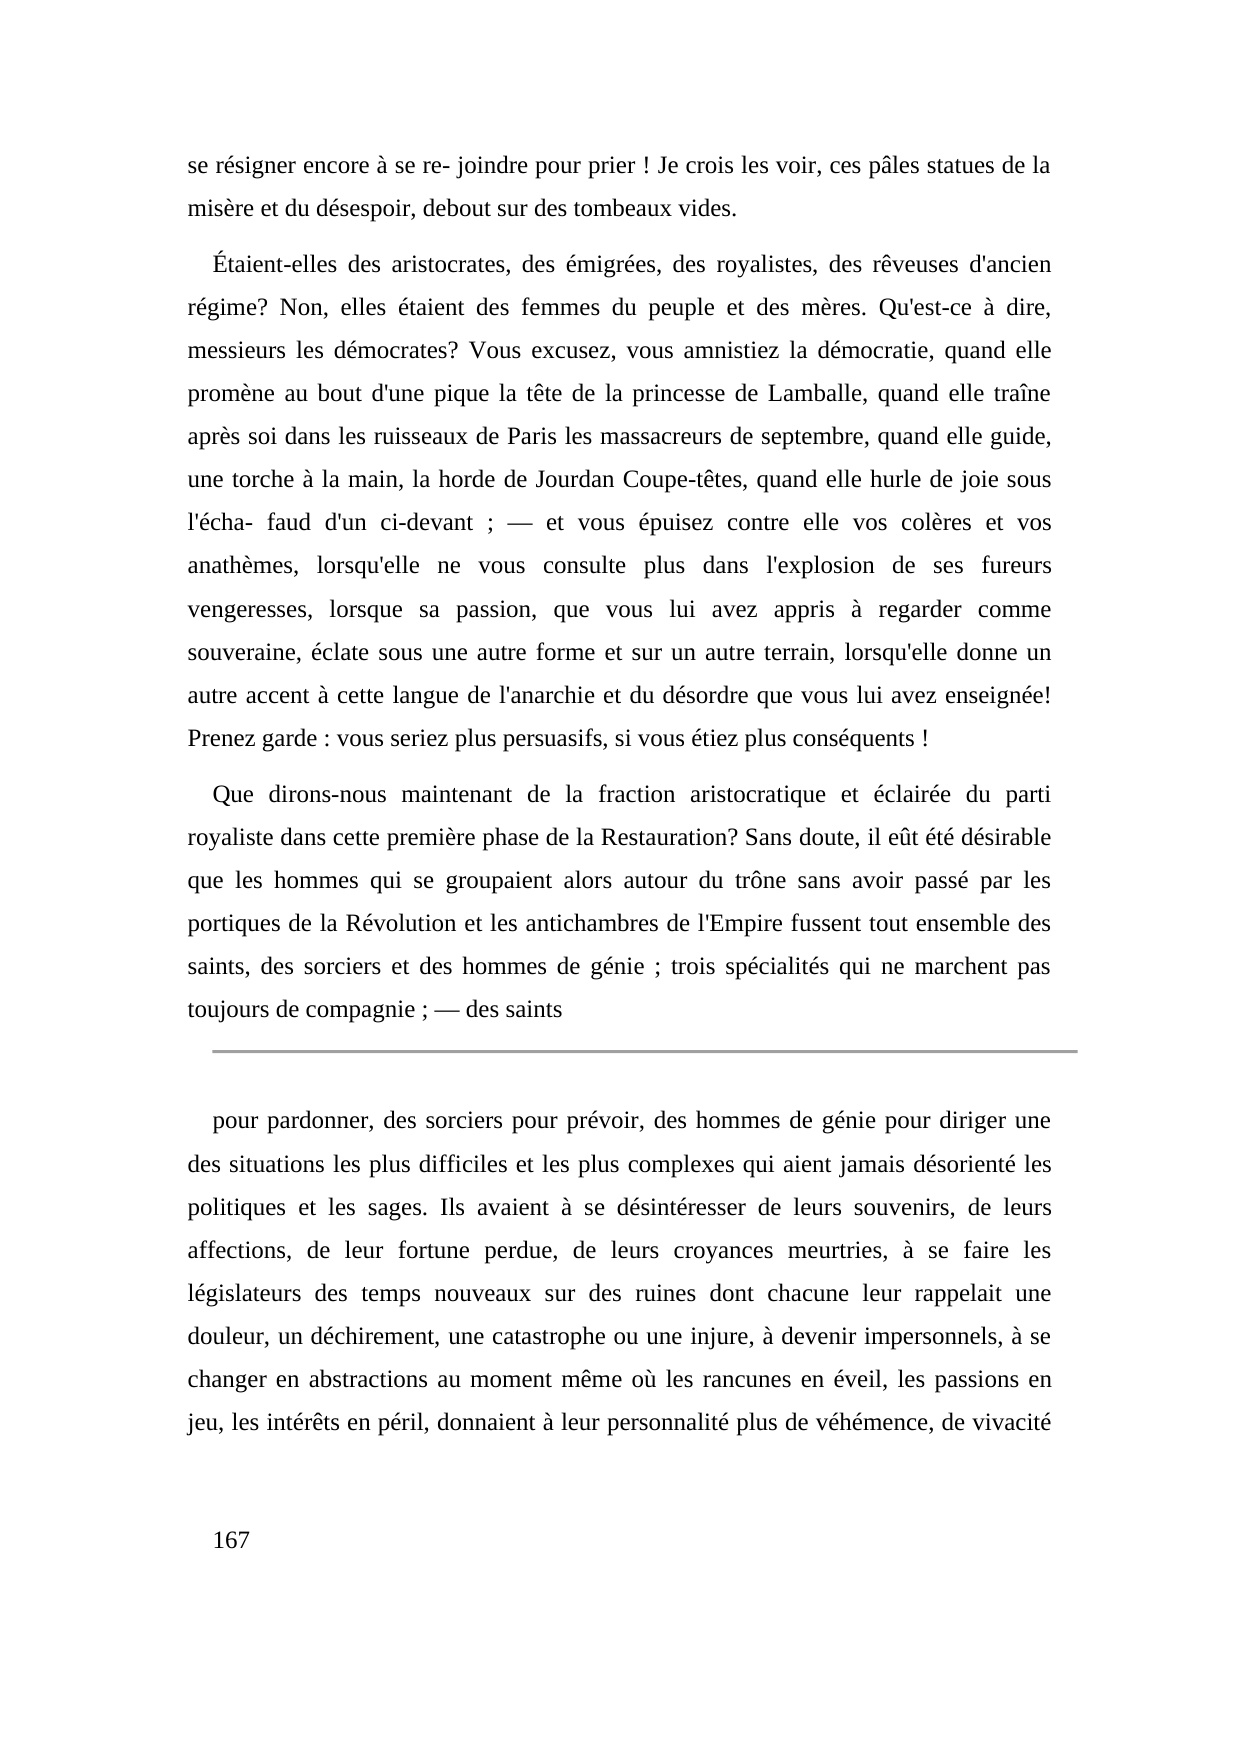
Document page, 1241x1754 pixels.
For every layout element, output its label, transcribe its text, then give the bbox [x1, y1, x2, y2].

text Que dirons-nous maintenant de la fraction aristocratique et éclairée du parti royaliste dans cette première phase de la Restauration? Sans doute, il eût été désirable que les hommes qui se groupaient alors autour du trône sans avoir passé par les portiques de la Révolution et les antichambres de l'Empire fussent tout ensemble des saints, des sorciers et des hommes de génie ; trois spécialités qui ne marchent pas toujours de compagnie ; — des saints [187, 779, 1053, 1023]
text Étaient-elles des aristocrates, des émigrées, des royalistes, des rêveuses d'ancien régime? Non, elles étaient des femmes du peuple et des mères. Qu'est-ce à dire, messieurs les démocrates? Vous excusez, vous amnistiez la démocratie, quand elle promène au bout d'une pique la tête de la princesse de Lamballe, quand elle traîne après soi dans les ruisseaux de Paris les massacreurs de septembre, quand elle guide, une torche à la main, la horde de Jourdan Coupe-têtes, quand elle hurle de joie sous l'écha- faud d'un ci-devant ; — et vous épuisez contre elle vos colères et vos anathèmes, lorsqu'elle ne vous consulte plus dans l'explosion de ses fureurs vengeresses, lorsque sa passion, que vous lui avez appris à regarder comme souveraine, éclate sous une autre forme et sur un autre terrain, lorsqu'elle donne un autre accent à cette langue de l'anarchie et du désordre que vous lui avez enseignée! Prenez garde : vous seriez plus persuasifs, si vous étiez plus conséquents ! [187, 249, 1053, 752]
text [187, 1106, 1053, 1436]
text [187, 150, 1053, 222]
